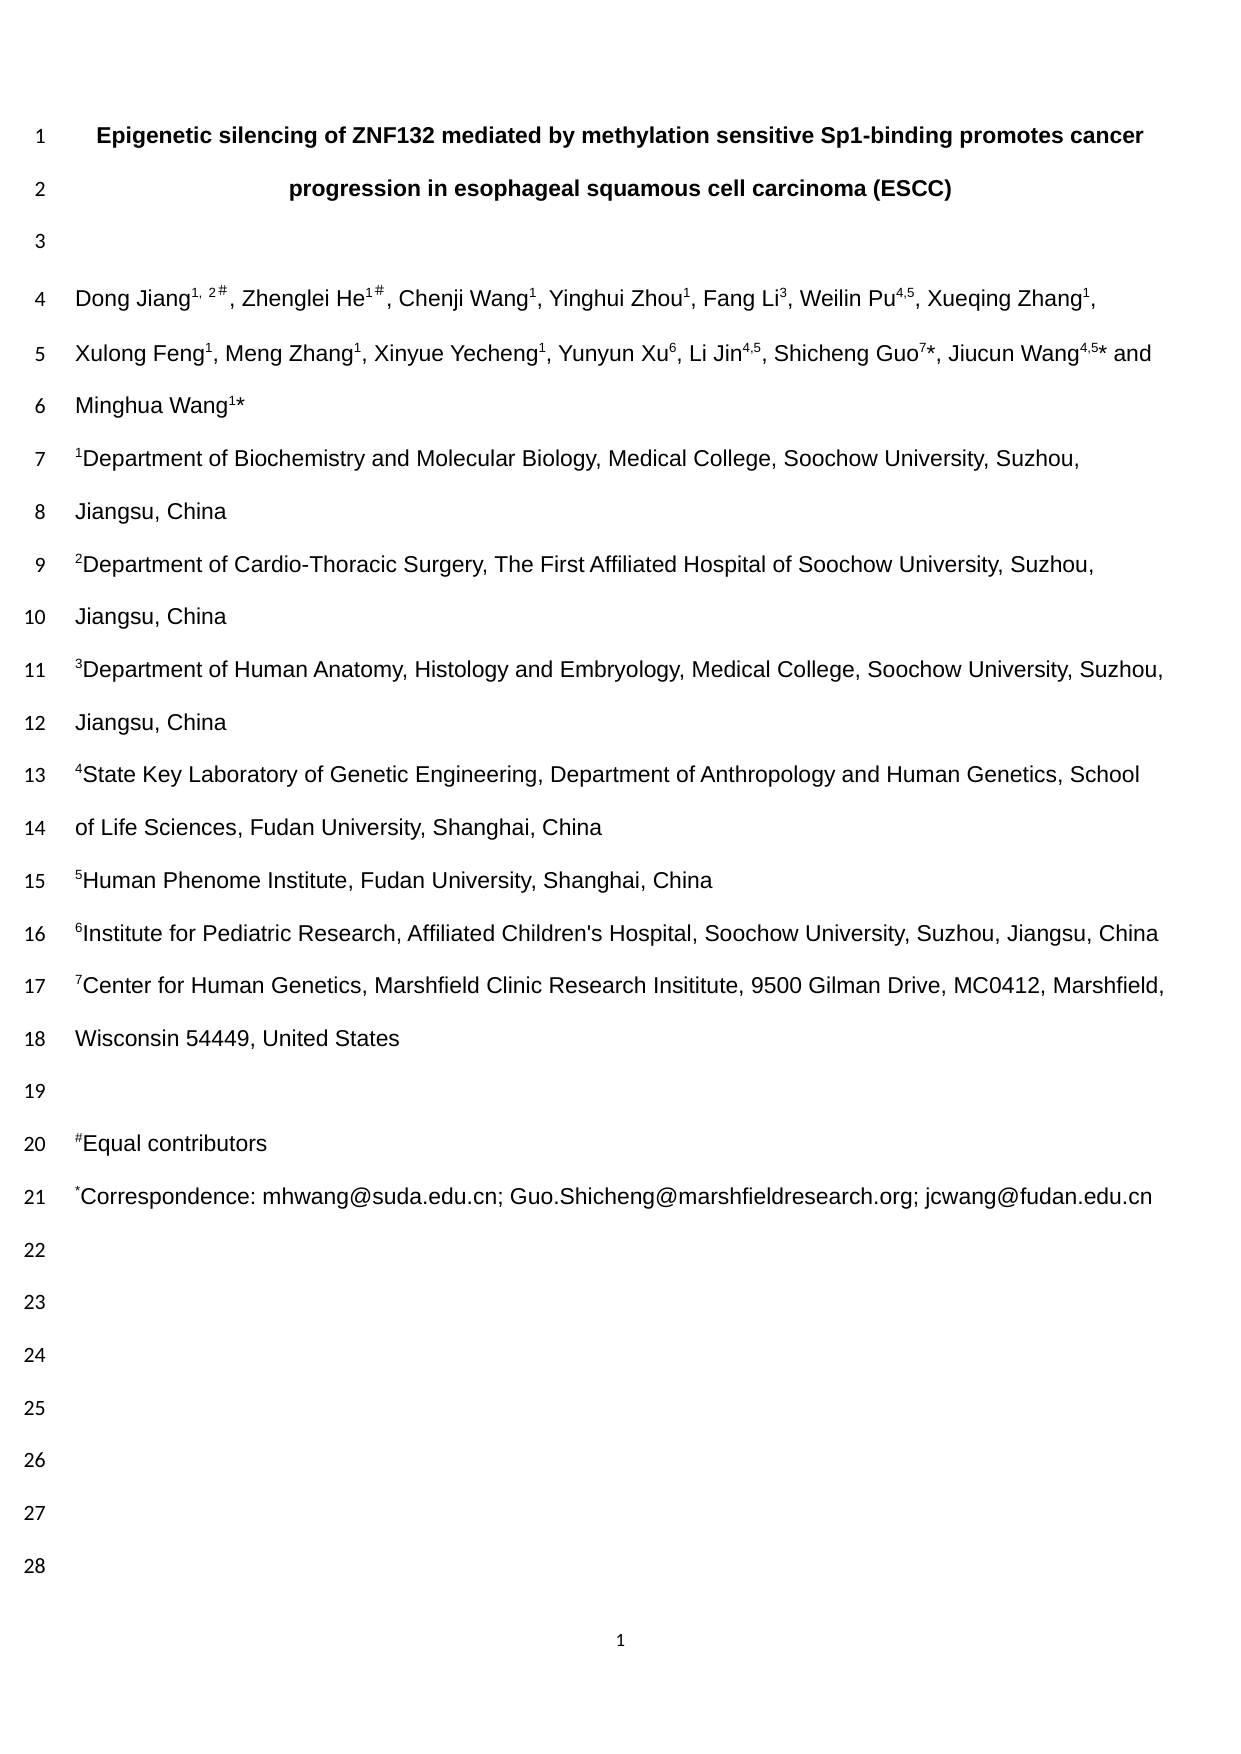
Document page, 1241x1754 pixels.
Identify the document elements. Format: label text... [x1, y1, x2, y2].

text 2Department of Cardio-Thoracic Surgery, The First Affiliated Hospital of Soochow University, Suzhou, Jiangsu, China [75, 551, 1165, 630]
text 7Center for Human Genetics, Marshfield Clinic Research Insititute, 9500 Gilman Drive, MC0412, Marshfield, Wisconsin 54449, United States [75, 972, 1165, 1051]
text 6Institute for Pediatric Research, Afﬁliated Children's Hospital, Soochow University, Suzhou, Jiangsu, China [75, 919, 1165, 946]
text 1Department of Biochemistry and Molecular Biology, Medical College, Soochow University, Suzhou, Jiangsu, China [75, 445, 1165, 524]
text 3Department of Human Anatomy, Histology and Embryology, Medical College, Soochow University, Suzhou, Jiangsu, China [75, 656, 1165, 735]
text 4State Key Laboratory of Genetic Engineering, Department of Anthropology and Human Genetics, School of Life Sciences, Fudan University, Shanghai, China [75, 761, 1165, 841]
text #Equal contributors [75, 1130, 1165, 1157]
text Dong Jiang1, 2＃, Zhenglei He1＃, Chenji Wang1, Yinghui Zhou1, Fang Li3, Weilin Pu4,5, Xueqing Zhang1, Xulong Feng1, Meng Zhang1, Xinyue Yecheng1, Yunyun Xu6, Li Jin4,5, Shicheng Guo7*, Jiucun Wang4,5* and Minghua Wang1* [75, 280, 1165, 419]
text *Correspondence: mhwang@suda.edu.cn; Guo.Shicheng@marshfieldresearch.org; jcwang@fudan.edu.cn [75, 1183, 1165, 1209]
text 5Human Phenome Institute, Fudan University, Shanghai, China [75, 867, 1165, 893]
text Epigenetic silencing of ZNF132 mediated by methylation sensitive Sp1-binding promotes cancer progression in esophageal squamous cell carcinoma (ESCC) [75, 122, 1165, 201]
